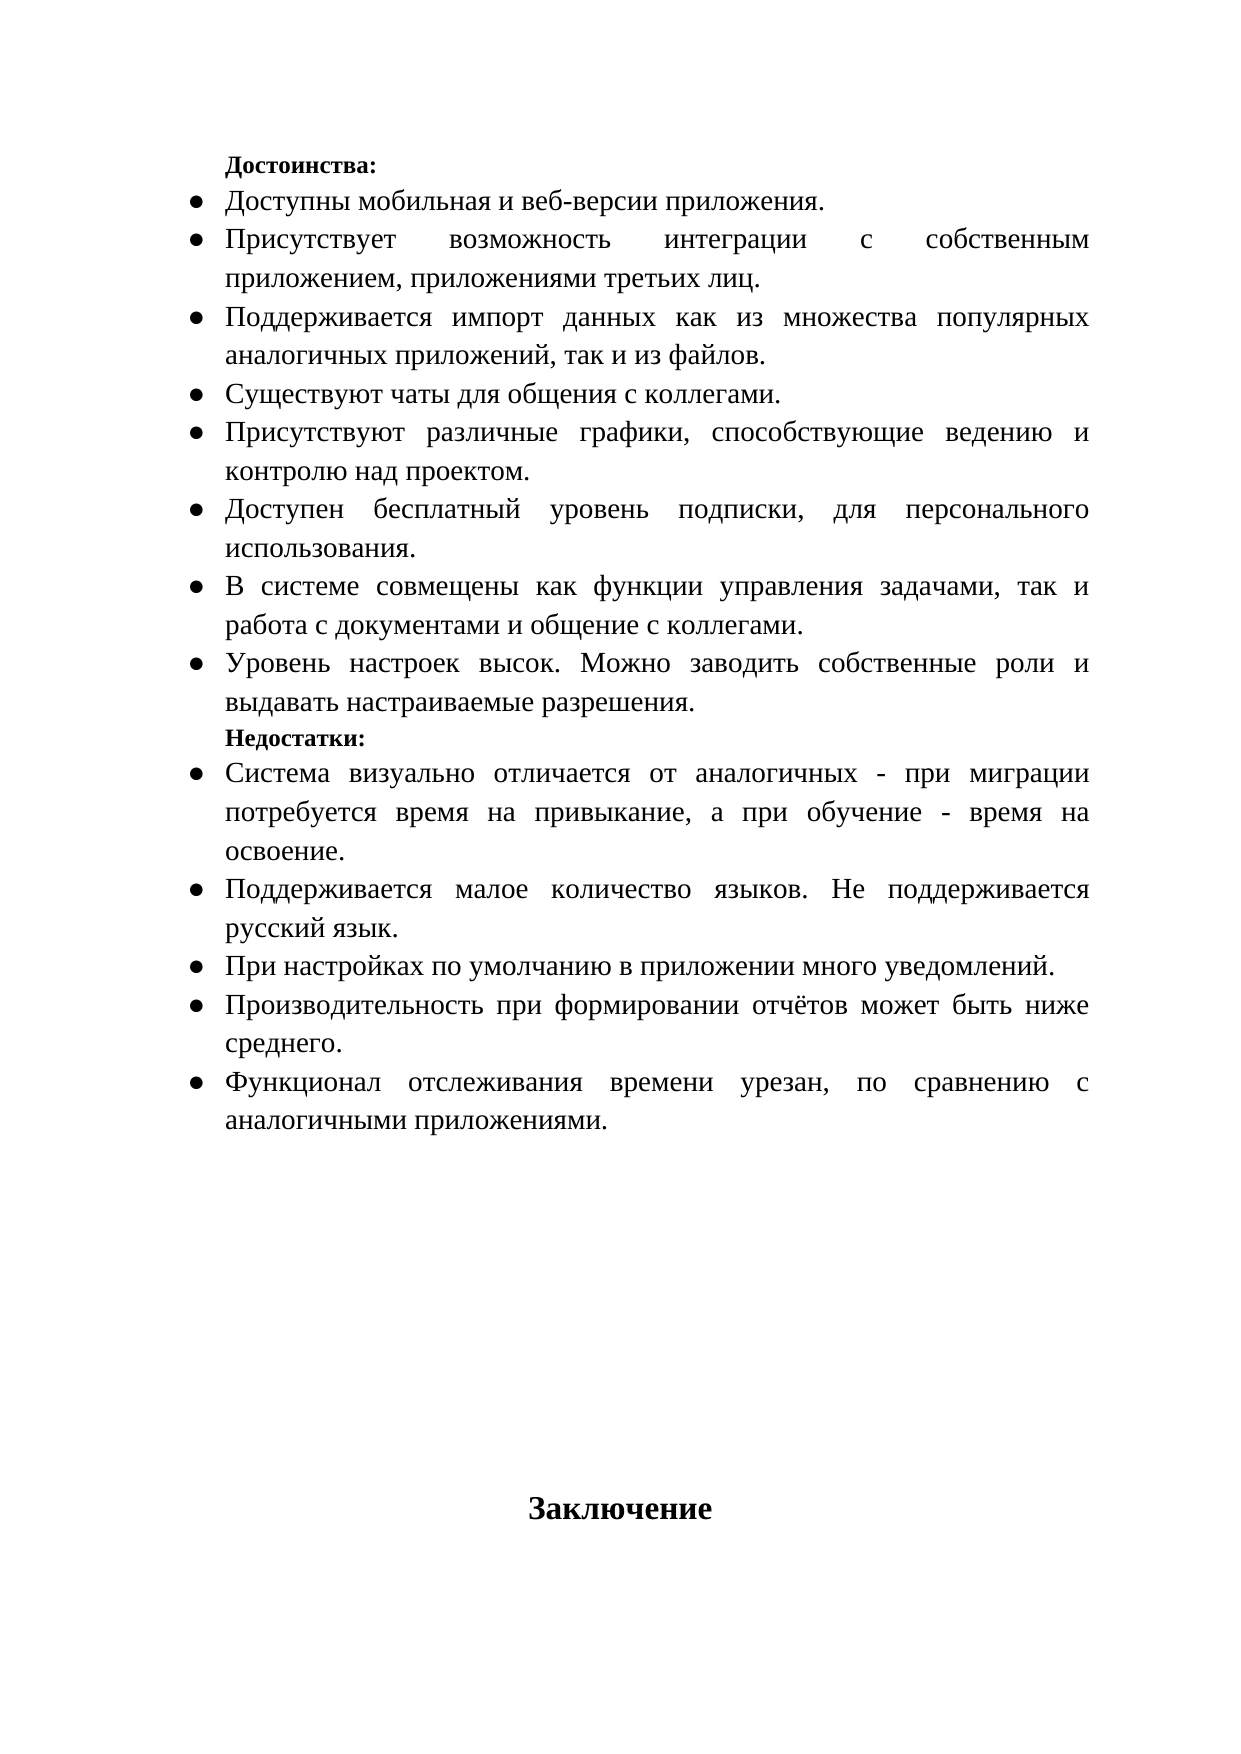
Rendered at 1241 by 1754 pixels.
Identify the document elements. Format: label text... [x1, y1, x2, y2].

list Система визуально отличается от аналогичных - при миграции потребуется время на привыкание, а при обучение - время на освоение. [187, 756, 1090, 866]
subtitle Достоинства: [150, 150, 1090, 179]
list Уровень настроек высок. Можно заводить собственные роли и выдавать настраиваемые разрешения. [187, 646, 1090, 718]
subtitle Недостатки: [150, 723, 1090, 751]
list Присутствуют различные графики, способствующие ведению и контролю над проектом. [187, 414, 1090, 486]
list В системе совмещены как функции управления задачами, так и работа с документами и общение с коллегами. [187, 568, 1090, 641]
list Доступны мобильная и веб-версии приложения. [187, 183, 1090, 217]
list Производительность при формировании отчётов может быть ниже среднего. [187, 987, 1090, 1059]
list Присутствует возможность интеграции с собственным приложением, приложениями третьих лиц. [187, 222, 1090, 294]
subtitle Заключение [150, 1488, 1090, 1526]
list Существуют чаты для общения с коллегами. [187, 376, 1090, 409]
list Функционал отслеживания времени урезан, по сравнению с аналогичными приложениями. [187, 1064, 1090, 1136]
list Доступен бесплатный уровень подписки, для персонального использования. [187, 491, 1090, 563]
list При настройках по умолчанию в приложении много уведомлений. [187, 948, 1090, 982]
list Поддерживается малое количество языков. Не поддерживается русский язык. [187, 871, 1090, 943]
list Поддерживается импорт данных как из множества популярных аналогичных приложений, так и из файлов. [187, 299, 1090, 371]
